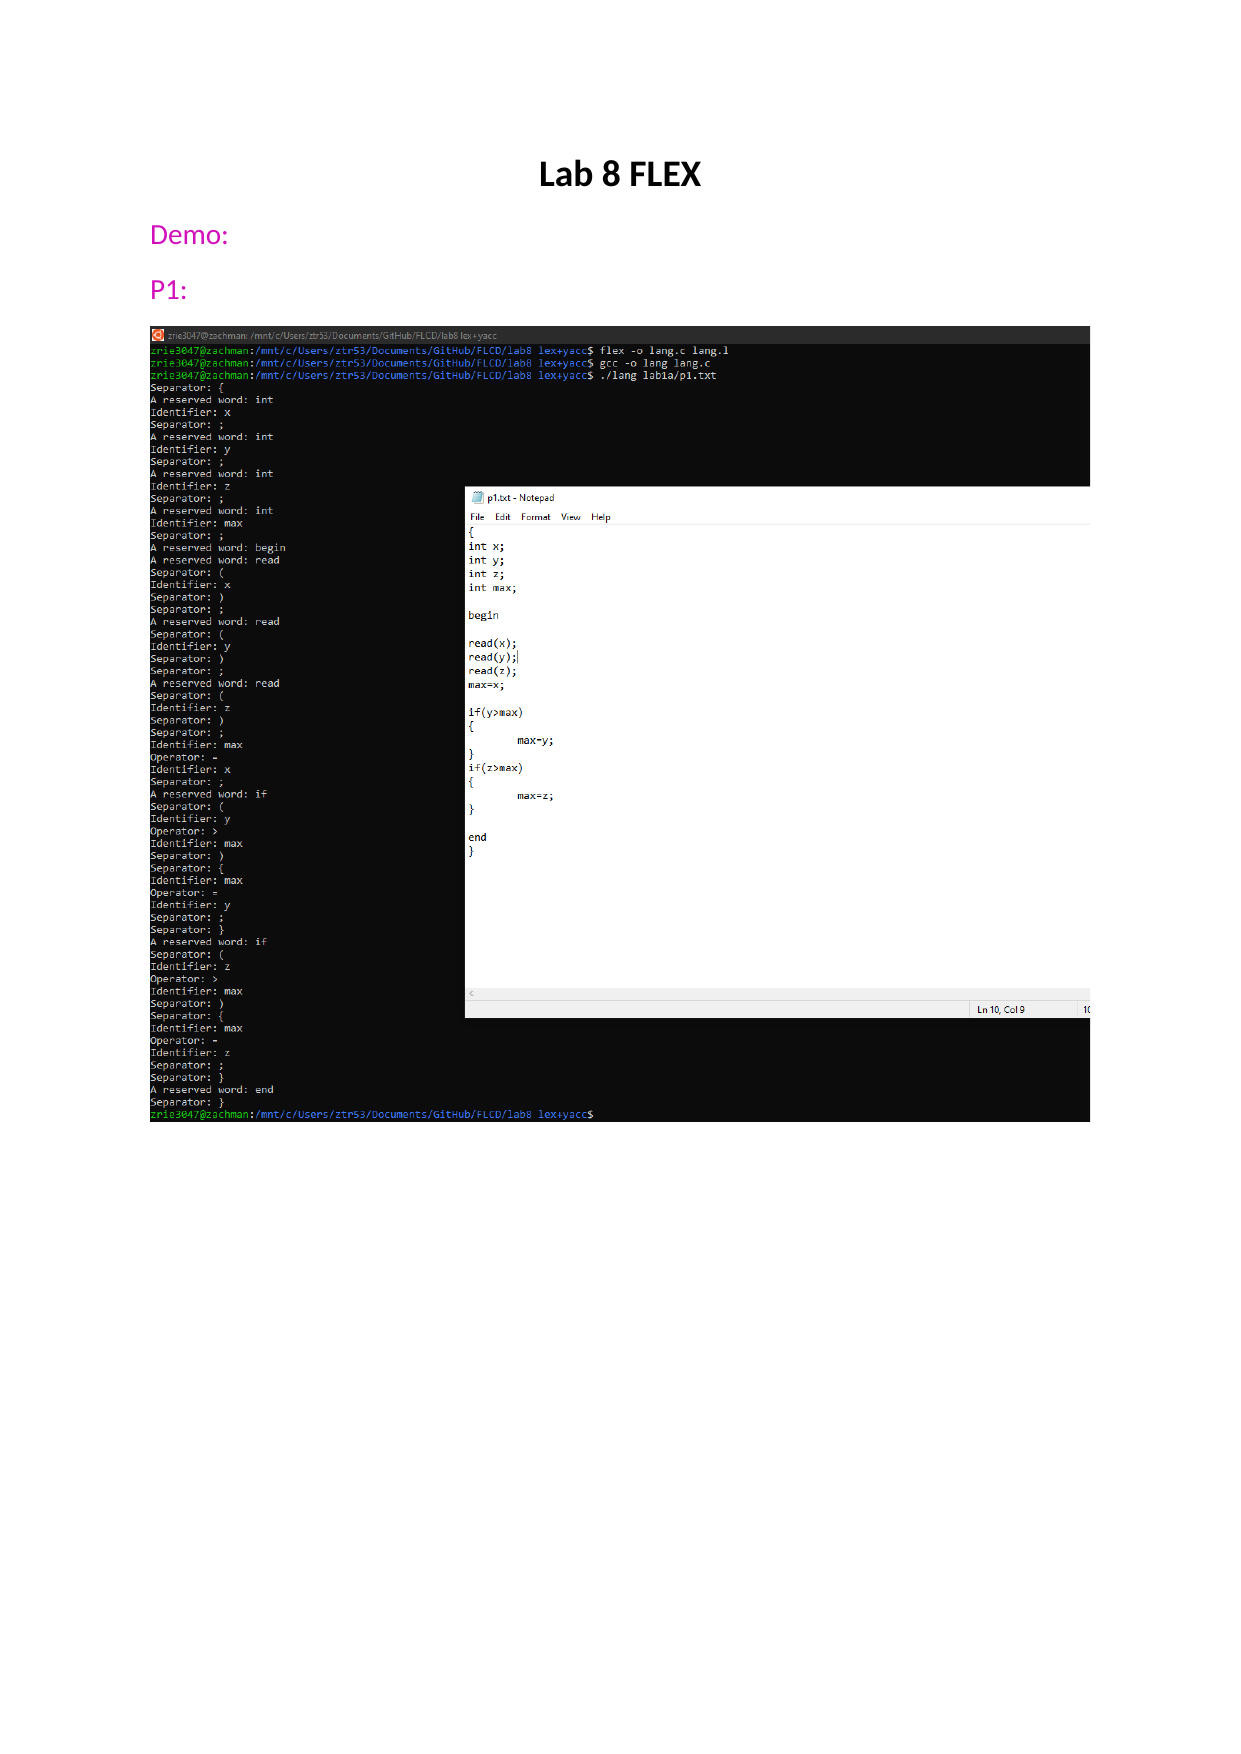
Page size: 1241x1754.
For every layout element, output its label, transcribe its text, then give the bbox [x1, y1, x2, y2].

picture [150, 326, 1091, 1122]
text P1: [150, 271, 1090, 307]
text Lab 8 FLEX [150, 150, 1090, 196]
text Demo: [150, 216, 1090, 252]
